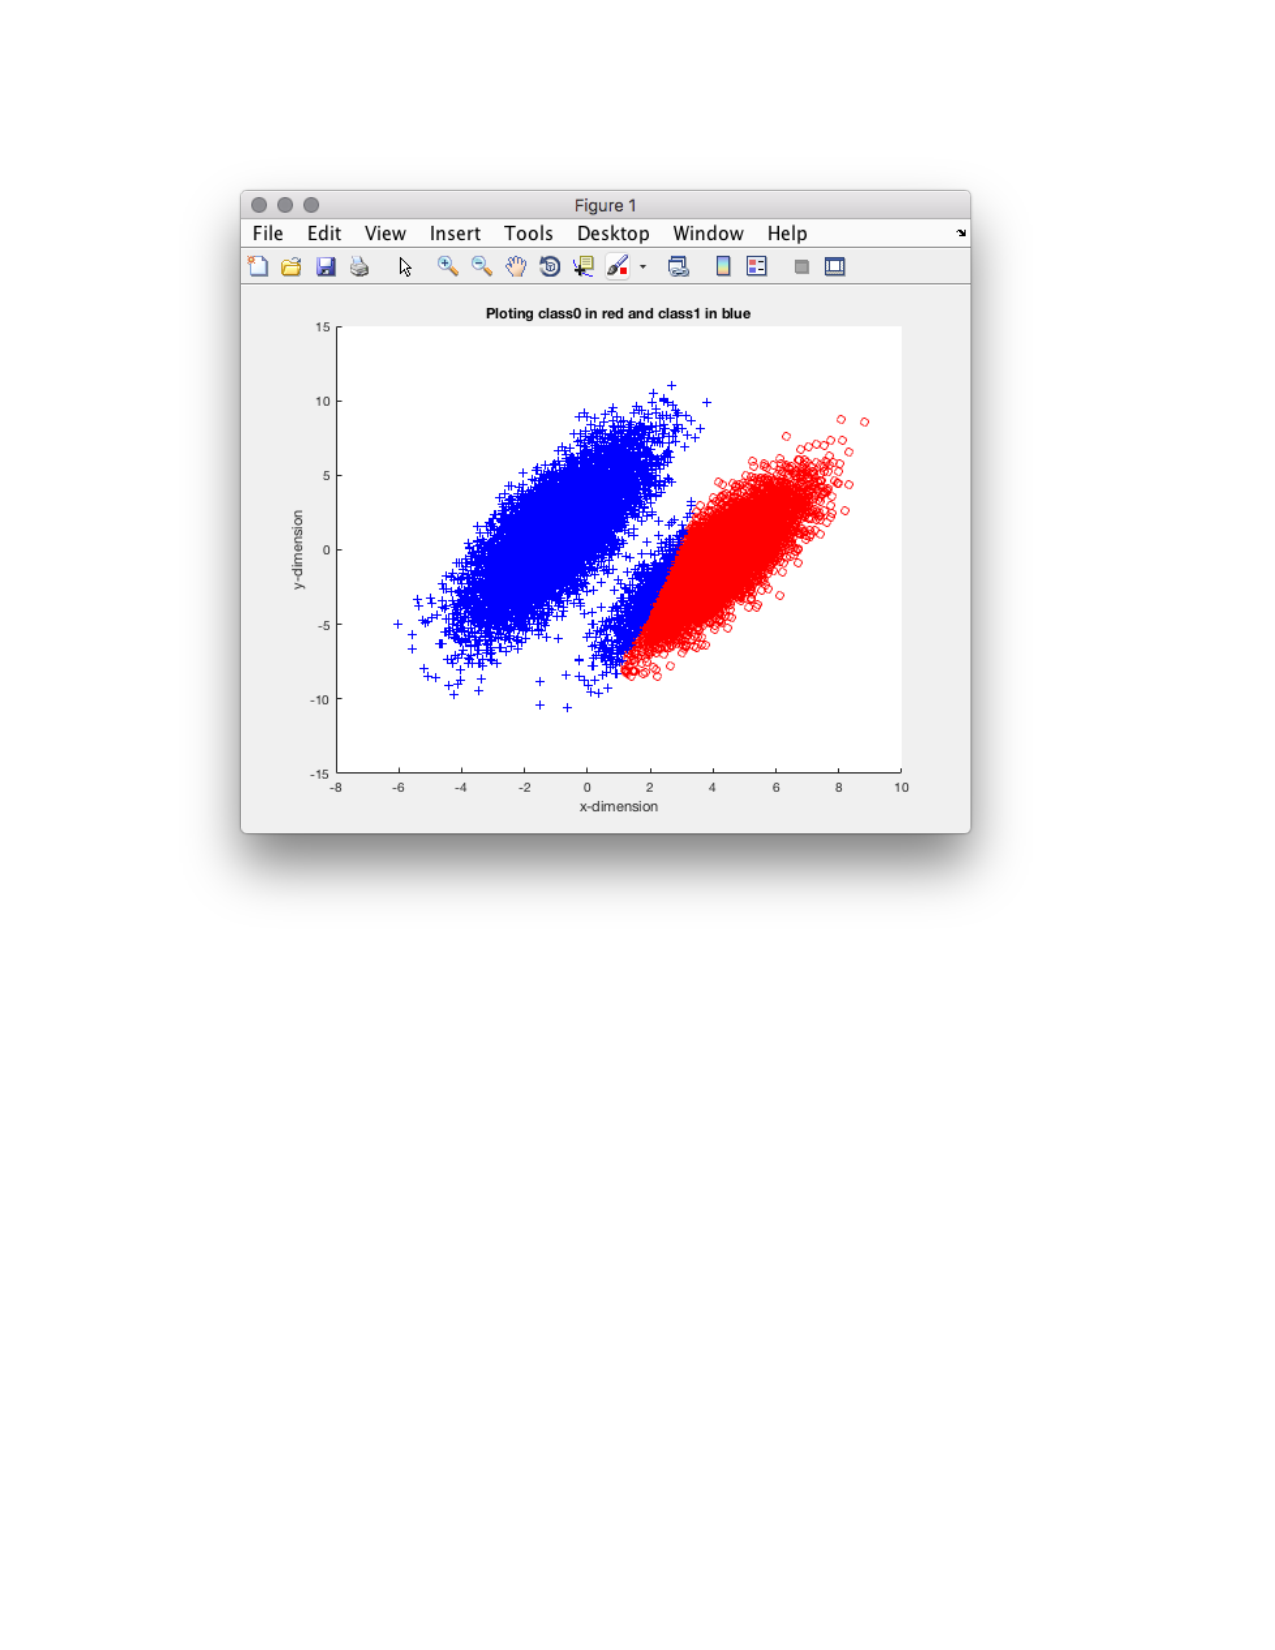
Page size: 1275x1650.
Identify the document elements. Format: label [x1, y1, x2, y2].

picture [168, 150, 1044, 938]
